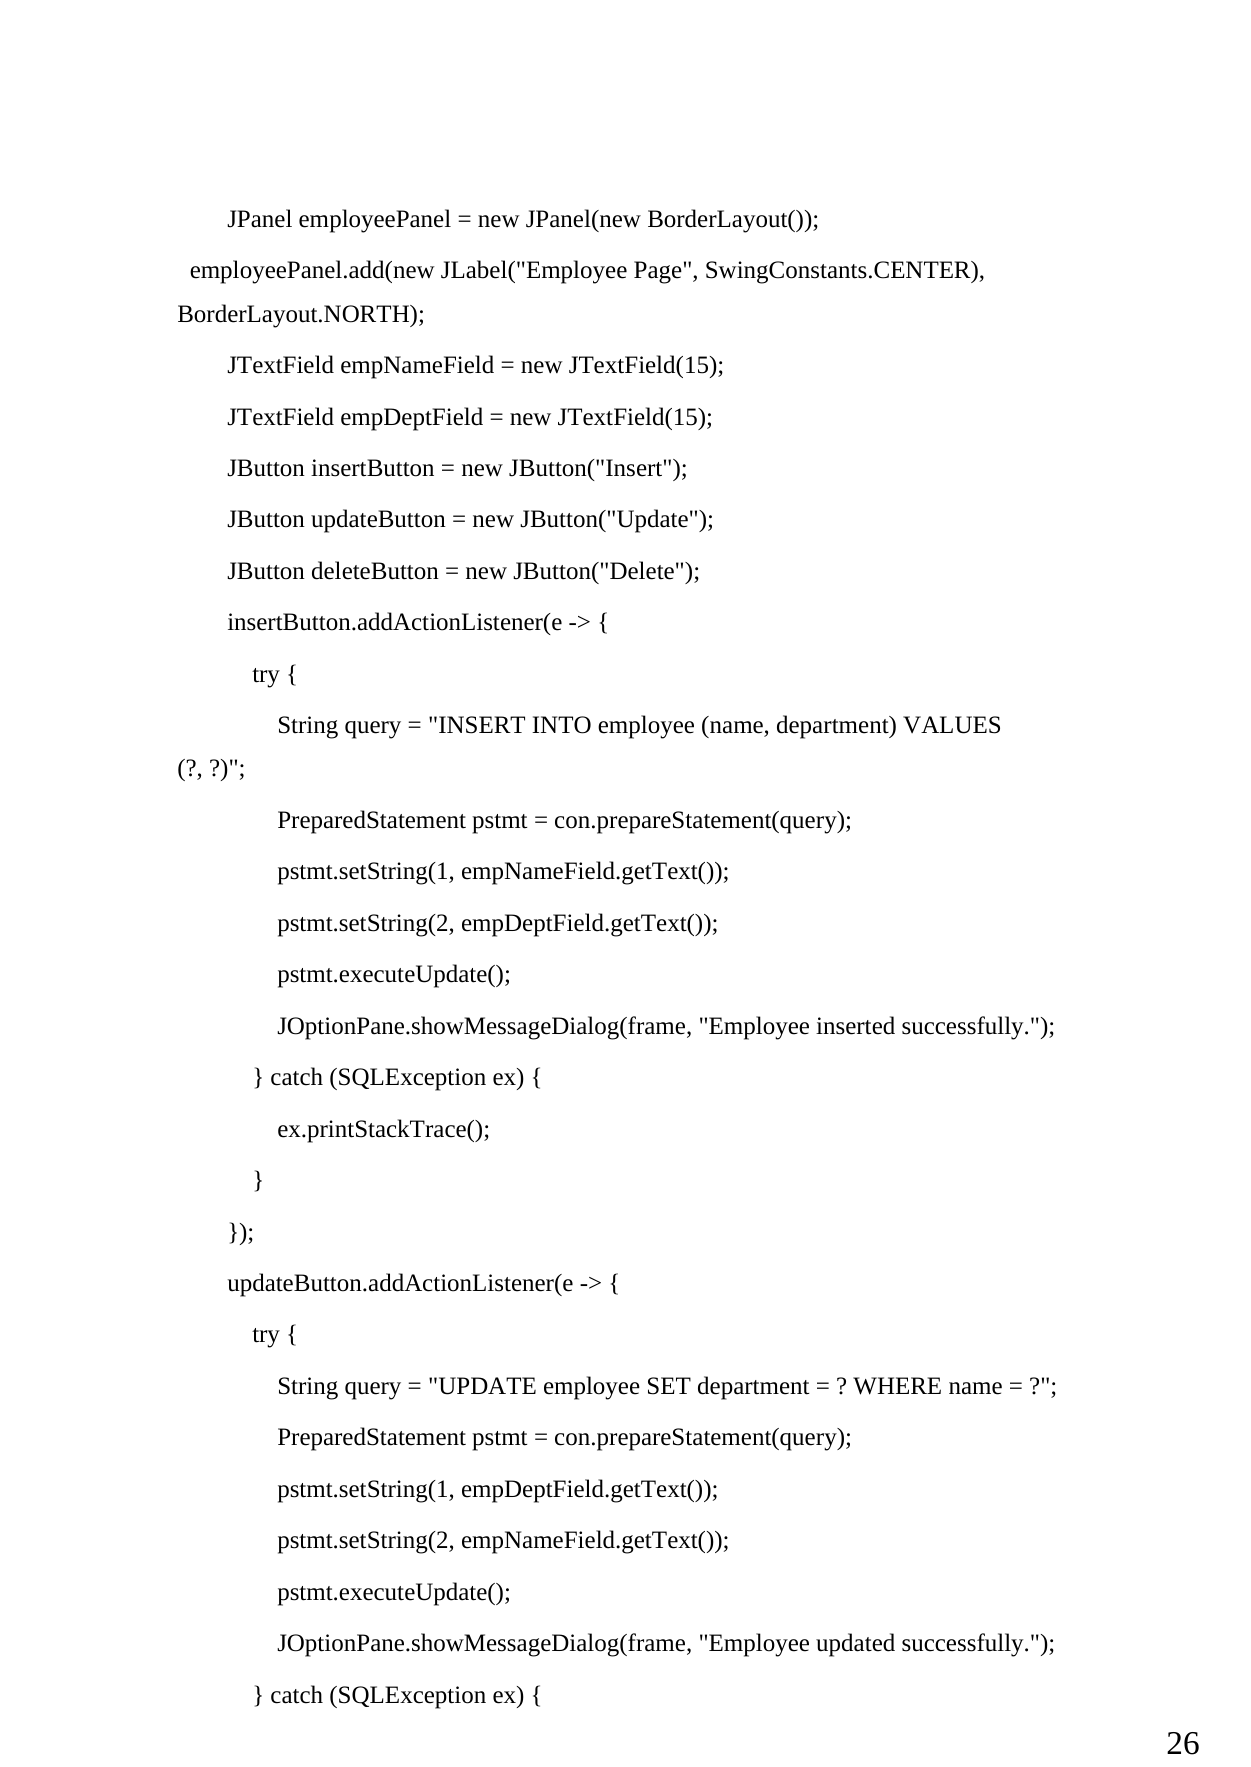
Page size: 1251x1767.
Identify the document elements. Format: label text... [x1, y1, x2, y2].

text insertButton.addActionListener(e -> { [177, 607, 1073, 636]
text pstmt.executeUpdate(); [177, 959, 1073, 988]
text JButton deleteButton = new JButton("Delete"); [177, 556, 1073, 585]
text updateButton.addActionListener(e -> { [177, 1268, 1073, 1297]
text JTextField empDeptField = new JTextField(15); [177, 402, 1073, 430]
text } [177, 1165, 1073, 1194]
text pstmt.executeUpdate(); [177, 1577, 1073, 1606]
text try { [177, 1319, 1073, 1348]
text JOptionPane.showMessageDialog(frame, "Employee inserted successfully."); [177, 1011, 1073, 1039]
text String query = "INSERT INTO employee (name, department) VALUES (?, ?)"; [177, 710, 1073, 782]
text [177, 1422, 1073, 1451]
text }); [177, 1217, 1073, 1245]
text pstmt.setString(1, empDeptField.getText()); [177, 1474, 1073, 1503]
text pstmt.setString(2, empNameField.getText()); [177, 1525, 1073, 1554]
text String query = "UPDATE employee SET department = ? WHERE name = ?"; [177, 1371, 1073, 1400]
text JButton updateButton = new JButton("Update"); [177, 504, 1073, 533]
text JButton insertButton = new JButton("Insert"); [177, 453, 1073, 482]
text ex.printStackTrace(); [177, 1114, 1073, 1142]
text employeePanel.add(new JLabel("Employee Page", SwingConstants.CENTER), BorderLayout.NORTH); [177, 256, 1073, 327]
text } catch (SQLException ex) { [177, 1680, 1073, 1708]
text } catch (SQLException ex) { [177, 1062, 1073, 1091]
text JOptionPane.showMessageDialog(frame, "Employee updated successfully."); [177, 1628, 1073, 1657]
text JTextField empNameField = new JTextField(15); [177, 350, 1073, 379]
text pstmt.setString(2, empDeptField.getText()); [177, 908, 1073, 937]
text JPanel employeePanel = new JPanel(new BorderLayout()); [177, 204, 1073, 233]
text pstmt.setString(1, empNameField.getText()); [177, 856, 1073, 885]
text PreparedStatement pstmt = con.prepareStatement(query); [177, 805, 1073, 834]
text try { [177, 659, 1073, 688]
